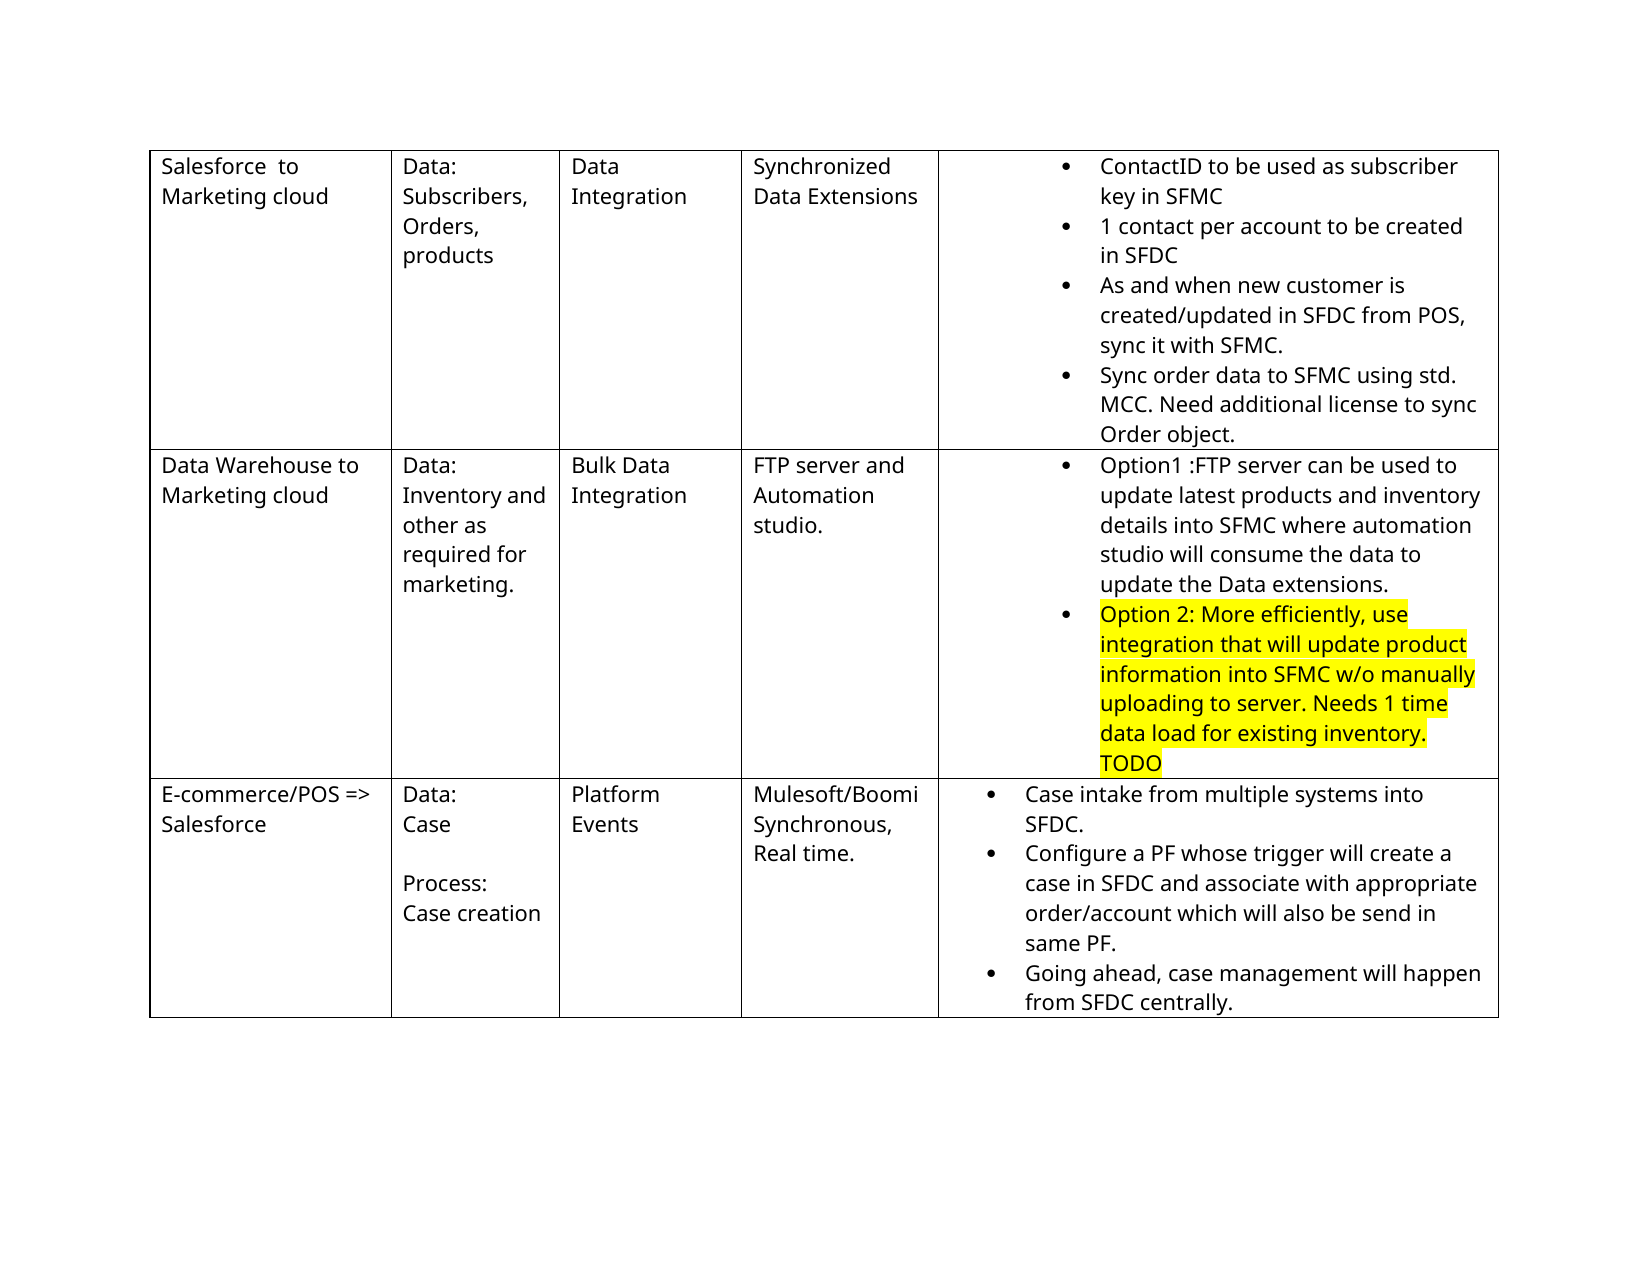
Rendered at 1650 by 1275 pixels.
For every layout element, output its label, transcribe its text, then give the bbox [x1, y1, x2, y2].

table_cell E-commerce/POS => Salesforce [151, 779, 391, 1017]
table_cell Platform Events [560, 779, 741, 1017]
table_cell Case intake from multiple systems into SFDC. Configure a PF whose trigger will create a case in SFDC and associate with appropriate order/account which will also be send in same PF. Going ahead, case management will happen from SFDC centrally. [939, 779, 1498, 1017]
table_cell Mulesoft/Boomi Synchronous, Real time. [742, 779, 938, 1017]
table_cell Data Warehouse to Marketing cloud [151, 450, 391, 778]
table_cell Salesforce to Marketing cloud [151, 151, 391, 449]
table_cell Synchronized Data Extensions [742, 151, 938, 449]
table_cell Data: Case Process: Case creation [392, 779, 559, 1017]
table_cell FTP server and Automation studio. [742, 450, 938, 778]
table_cell Bulk Data Integration [560, 450, 741, 778]
table_cell Data Integration [560, 151, 741, 449]
table_cell Data: Inventory and other as required for marketing. [392, 450, 559, 778]
table_cell Data: Subscribers, Orders, products [392, 151, 559, 449]
table_cell Option1 :FTP server can be used to update latest products and inventory details into SFMC where automation studio will consume the data to update the Data extensions. Option 2: More efficiently, use integration that will update product information into SFMC w/o manually uploading to server. Needs 1 time data load for existing inventory. TODO [939, 450, 1498, 778]
table_cell ContactID to be used as subscriber key in SFMC 1 contact per account to be created in SFDC As and when new customer is created/updated in SFDC from POS, sync it with SFMC. Sync order data to SFMC using std. MCC. Need additional license to sync Order object. [939, 151, 1498, 449]
